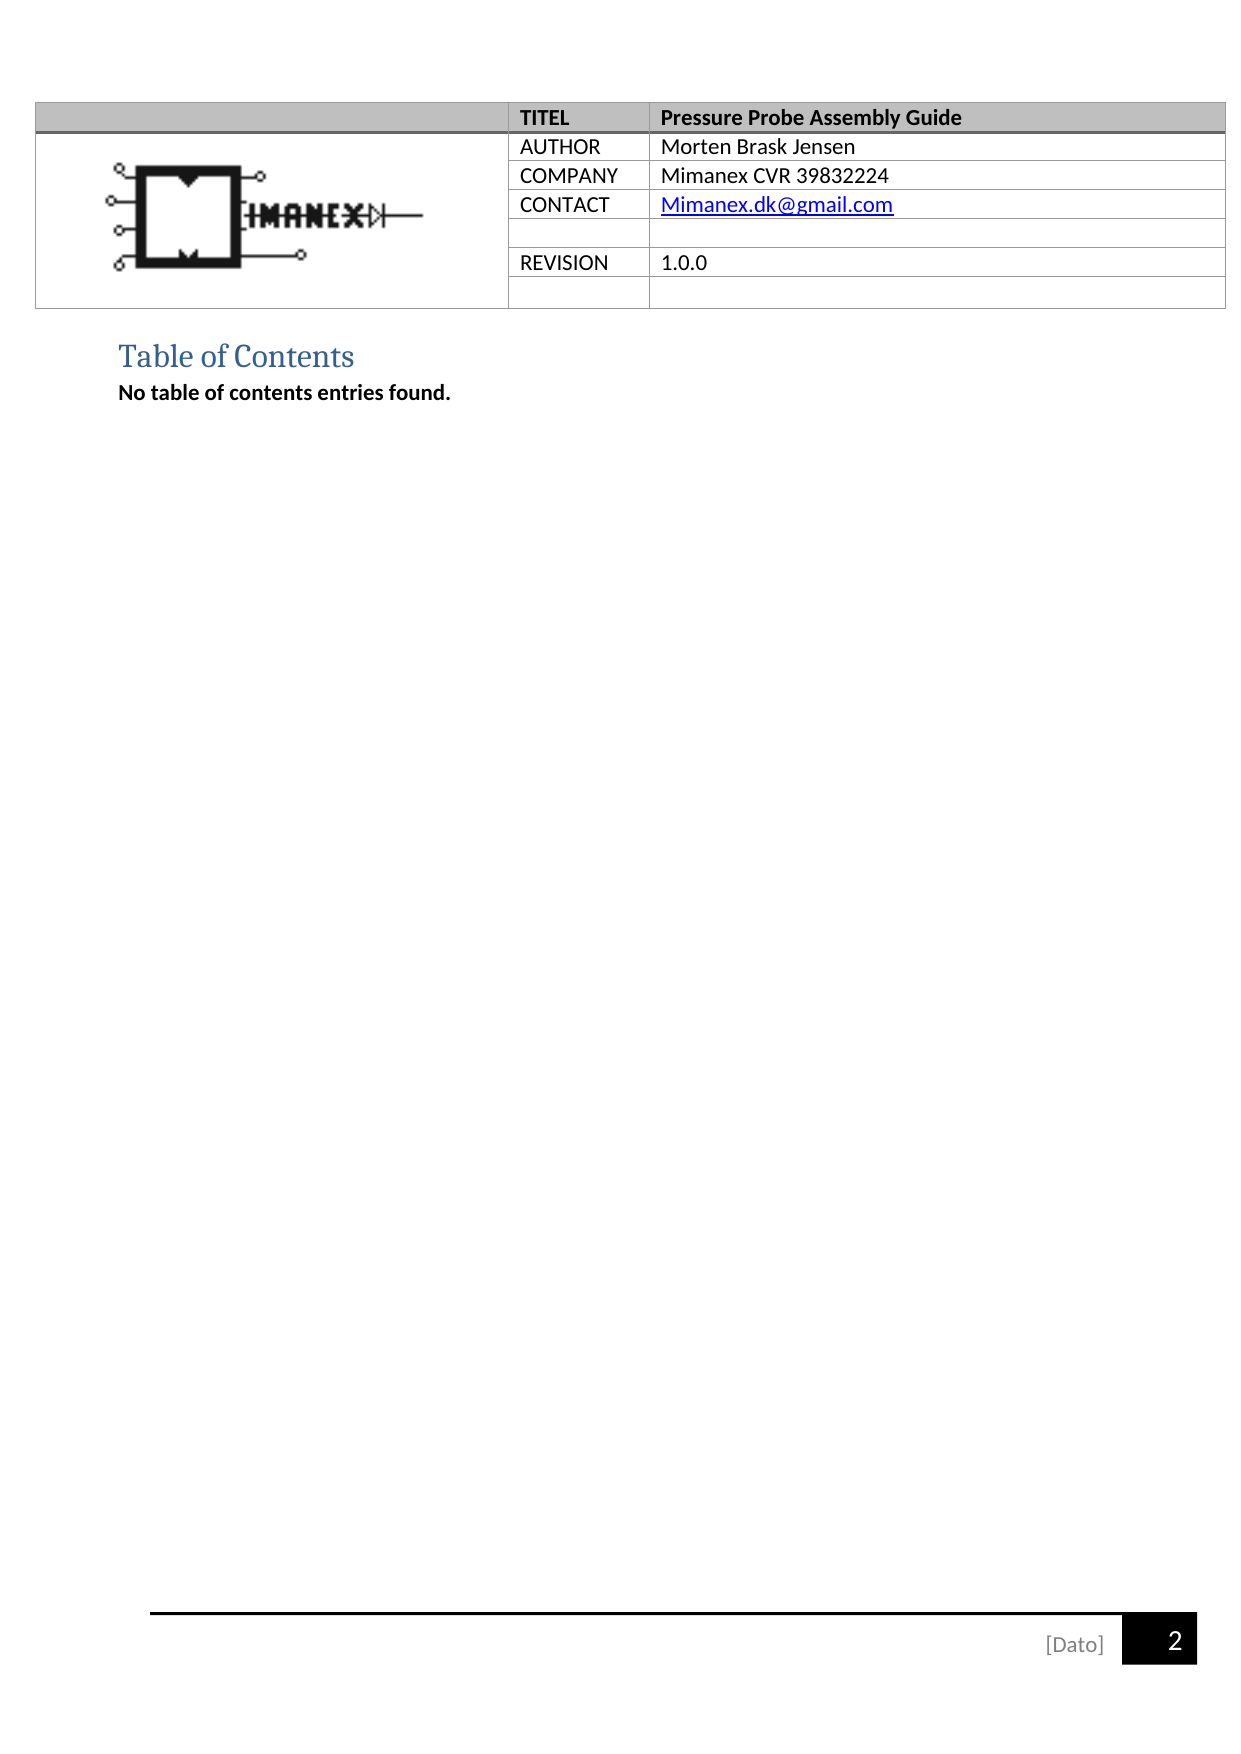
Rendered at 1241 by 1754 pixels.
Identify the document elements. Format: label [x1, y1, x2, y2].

picture [93, 134, 437, 302]
